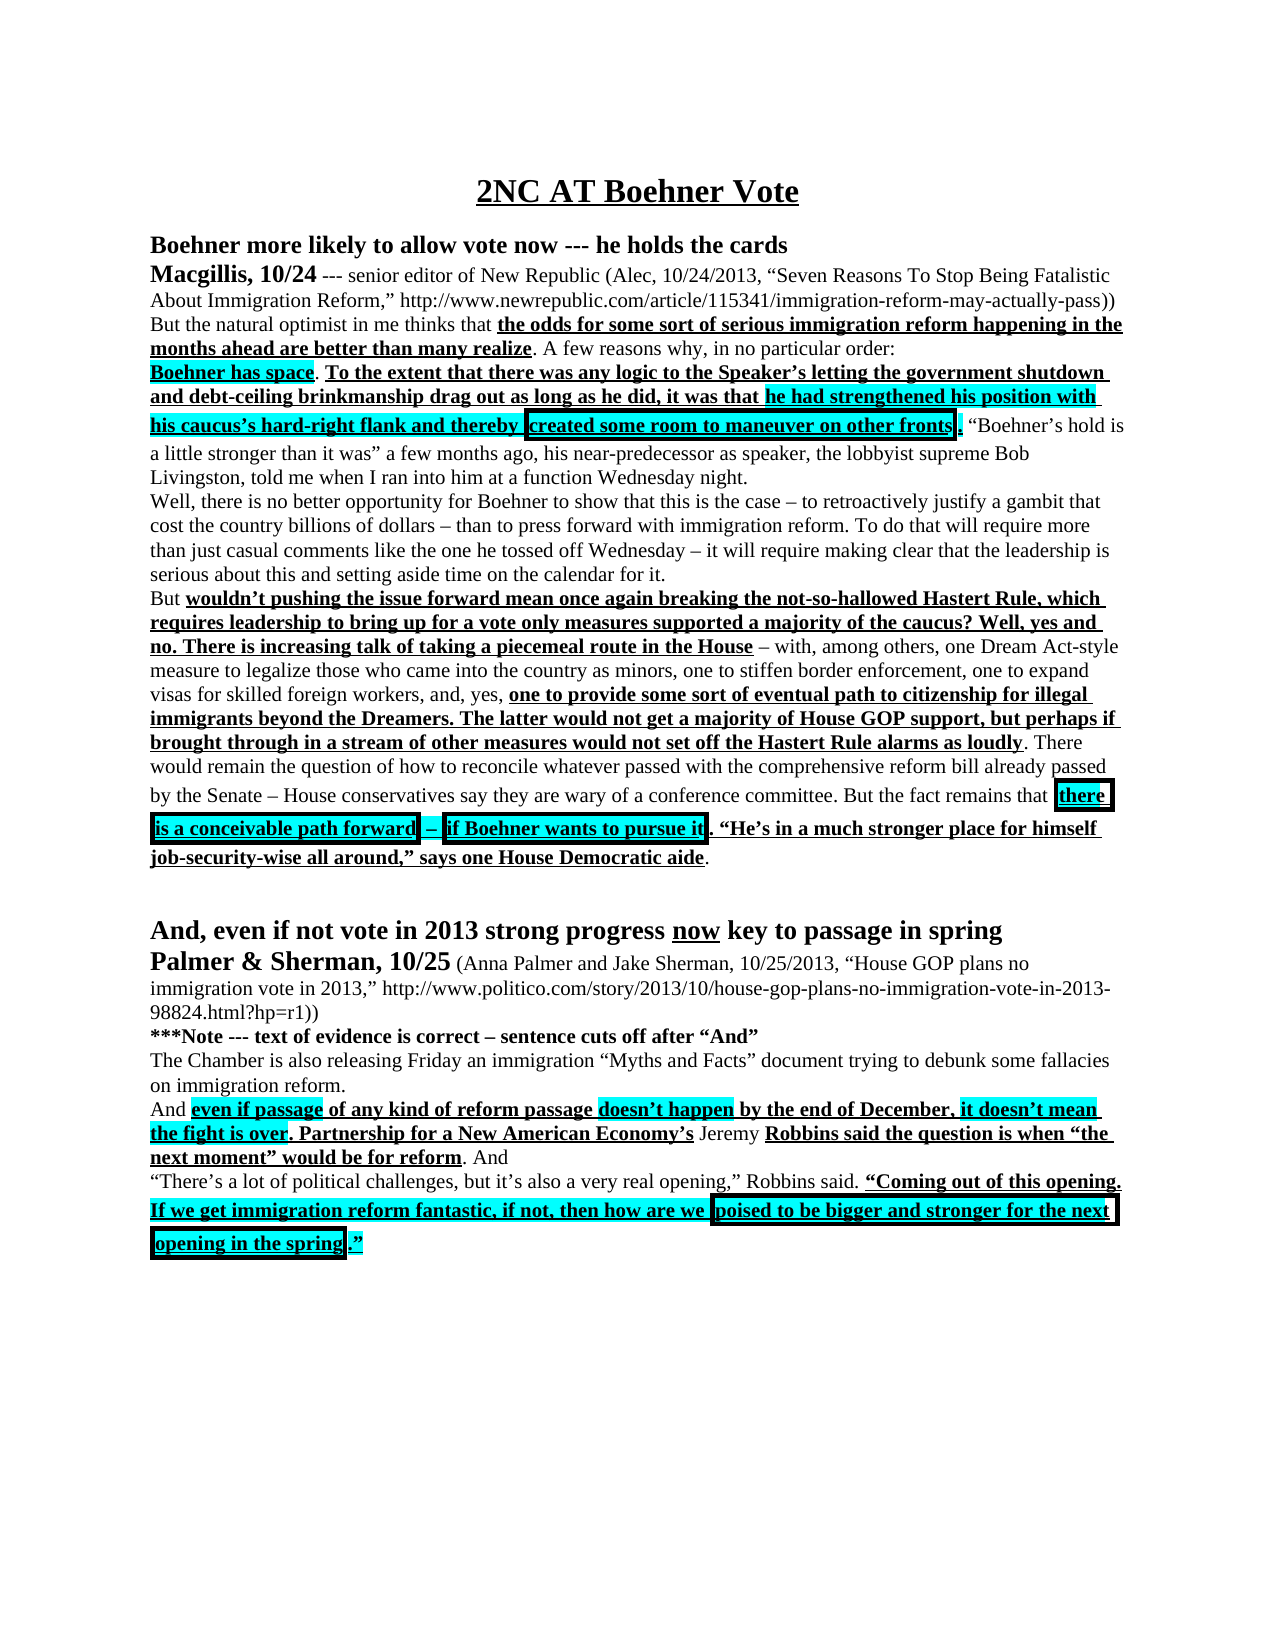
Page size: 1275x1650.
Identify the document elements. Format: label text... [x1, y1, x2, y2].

text And, even if not vote in 2013 strong progress now key to passage in spring [150, 914, 1125, 945]
subtitle 2NC AT Boehner Vote [150, 171, 1125, 209]
text ***Note --- text of evidence is correct – sentence cuts off after “And” [150, 1024, 1125, 1048]
text But wouldn’t pushing the issue forward mean once again breaking the not-so-hallowed Hastert Rule, which requires leadership to bring up for a vote only measures supported a majority of the caucus? Well, yes and no. There is increasing talk of taking a piecemeal route in the House – with, among others, one Dream Act-style measure to legalize those who came into the country as minors, one to stiffen border enforcement, one to expand visas for skilled foreign workers, and, yes, one to provide some sort of eventual path to citizenship for illegal immigrants beyond the Dreamers. The latter would not get a majority of House GOP support, but perhaps if brought through in a stream of other measures would not set off the Hastert Rule alarms as loudly. There would remain the question of how to reconcile whatever passed with the comprehensive reform bill already passed by the Senate – House conservatives say they are wary of a conference committee. But the fact remains that there is a conceivable path forward – if Boehner wants to pursue it. “He’s in a much stronger place for himself job-security-wise all around,” says one House Democratic aide. [150, 586, 1125, 869]
text And even if passage of any kind of reform passage doesn’t happen by the end of December, it doesn’t mean the fight is over. Partnership for a New American Economy’s Jeremy Robbins said the question is when “the next moment” would be for reform. And [150, 1097, 1125, 1169]
text But the natural optimist in me thinks that the odds for some sort of serious immigration reform happening in the months ahead are better than many realize. A few reasons why, in no particular order: [150, 312, 1125, 360]
text Macgillis, 10/24 --- senior editor of New Republic (Alec, 10/24/2013, “Seven Reasons To Stop Being Fatalistic About Immigration Reform,” http://www.newrepublic.com/article/115341/immigration-reform-may-actually-pass)) [150, 259, 1125, 312]
text Boehner has space. To the extent that there was any logic to the Speaker’s letting the government shutdown and debt-ceiling brinkmanship drag out as long as he did, it was that he had strengthened his position with his caucus’s hard-right flank and thereby created some room to maneuver on other fronts. “Boehner’s hold is a little stronger than it was” a few months ago, his near-predecessor as speaker, the lobbyist supreme Bob Livingston, told me when I ran into him at a function Wednesday night. [150, 360, 1125, 489]
text Well, there is no better opportunity for Boehner to show that this is the case – to retroactively justify a gambit that cost the country billions of dollars – than to press forward with immigration reform. To do that will require more than just casual comments like the one he tossed off Wednesday – it will require making clear that the leadership is serious about this and setting aside time on the calendar for it. [150, 489, 1125, 586]
text “There’s a lot of political challenges, but it’s also a very real opening,” Robbins said. “Coming out of this opening. If we get immigration reform fantastic, if not, then how are we poised to be bigger and stronger for the next opening in the spring.” [150, 1169, 1125, 1260]
subtitle Boehner more likely to allow vote now --- he holds the cards [150, 230, 1125, 259]
text The Chamber is also releasing Friday an immigration “Myths and Facts” document trying to debunk some fallacies on immigration reform. [150, 1048, 1125, 1097]
text Palmer & Sherman, 10/25 (Anna Palmer and Jake Sherman, 10/25/2013, “House GOP plans no immigration vote in 2013,” http://www.politico.com/story/2013/10/house-gop-plans-no-immigration-vote-in-2013-98824.html?hp=r1)) [150, 945, 1125, 1024]
